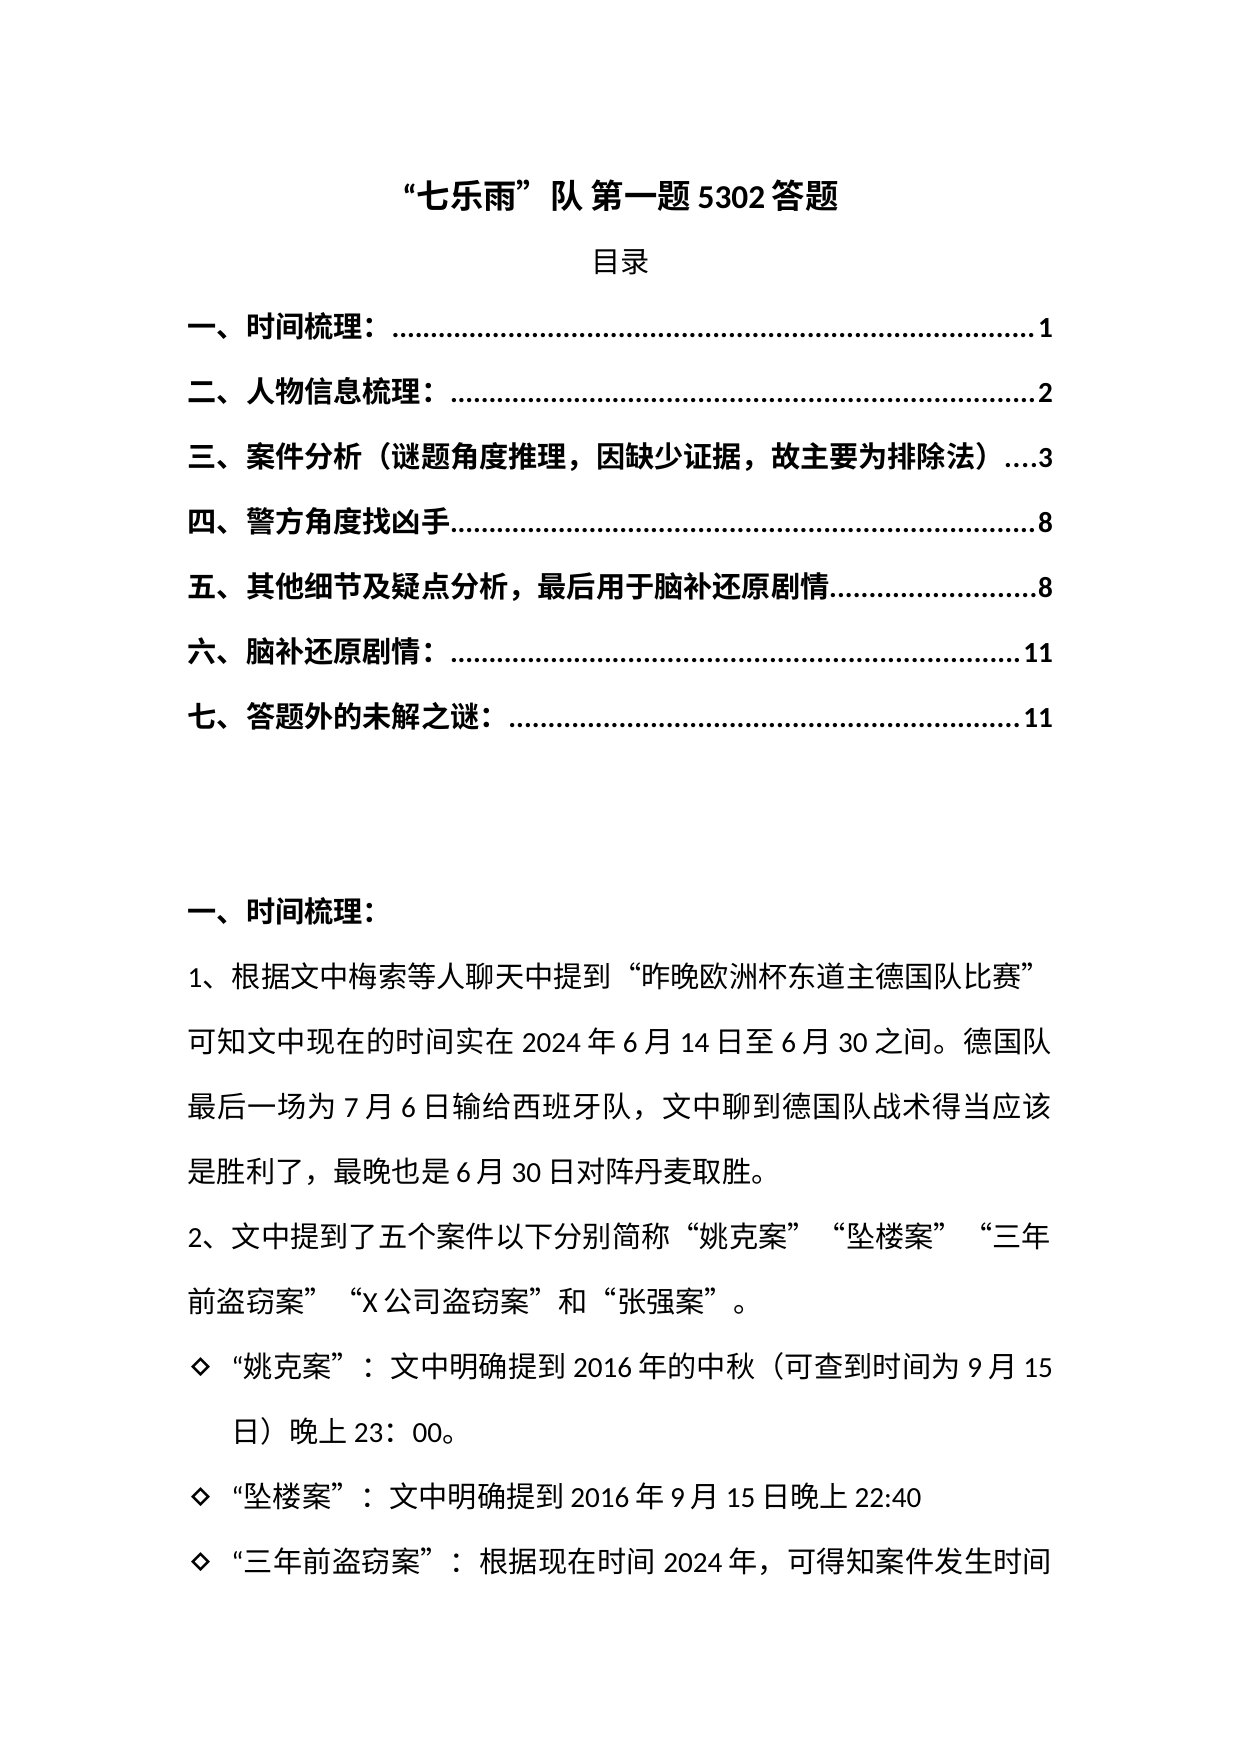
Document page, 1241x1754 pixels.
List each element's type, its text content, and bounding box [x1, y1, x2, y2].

text 1、根据文中梅索等人聊天中提到“昨晚欧洲杯东道主德国队比赛”可知文中现在的时间实在2024年6月14日至6月30之间。德国队最后一场为7月6日输给西班牙队，文中聊到德国队战术得当应该是胜利了，最晚也是6月30日对阵丹麦取胜。 [187, 942, 1053, 1202]
text “七乐雨”队 第一题5302答题 [187, 162, 1053, 227]
list “坠楼案”：文中明确提到2016年9月15日晚上22:40 [187, 1462, 1053, 1527]
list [187, 1527, 1053, 1592]
text 2、文中提到了五个案件以下分别简称“姚克案”“坠楼案”“三年前盗窃案”“X公司盗窃案”和“张强案”。 [187, 1202, 1053, 1332]
list “姚克案”：文中明确提到2016年的中秋（可查到时间为9月15日）晚上23：00。 [187, 1332, 1053, 1462]
text 一、时间梳理： [187, 877, 1053, 942]
